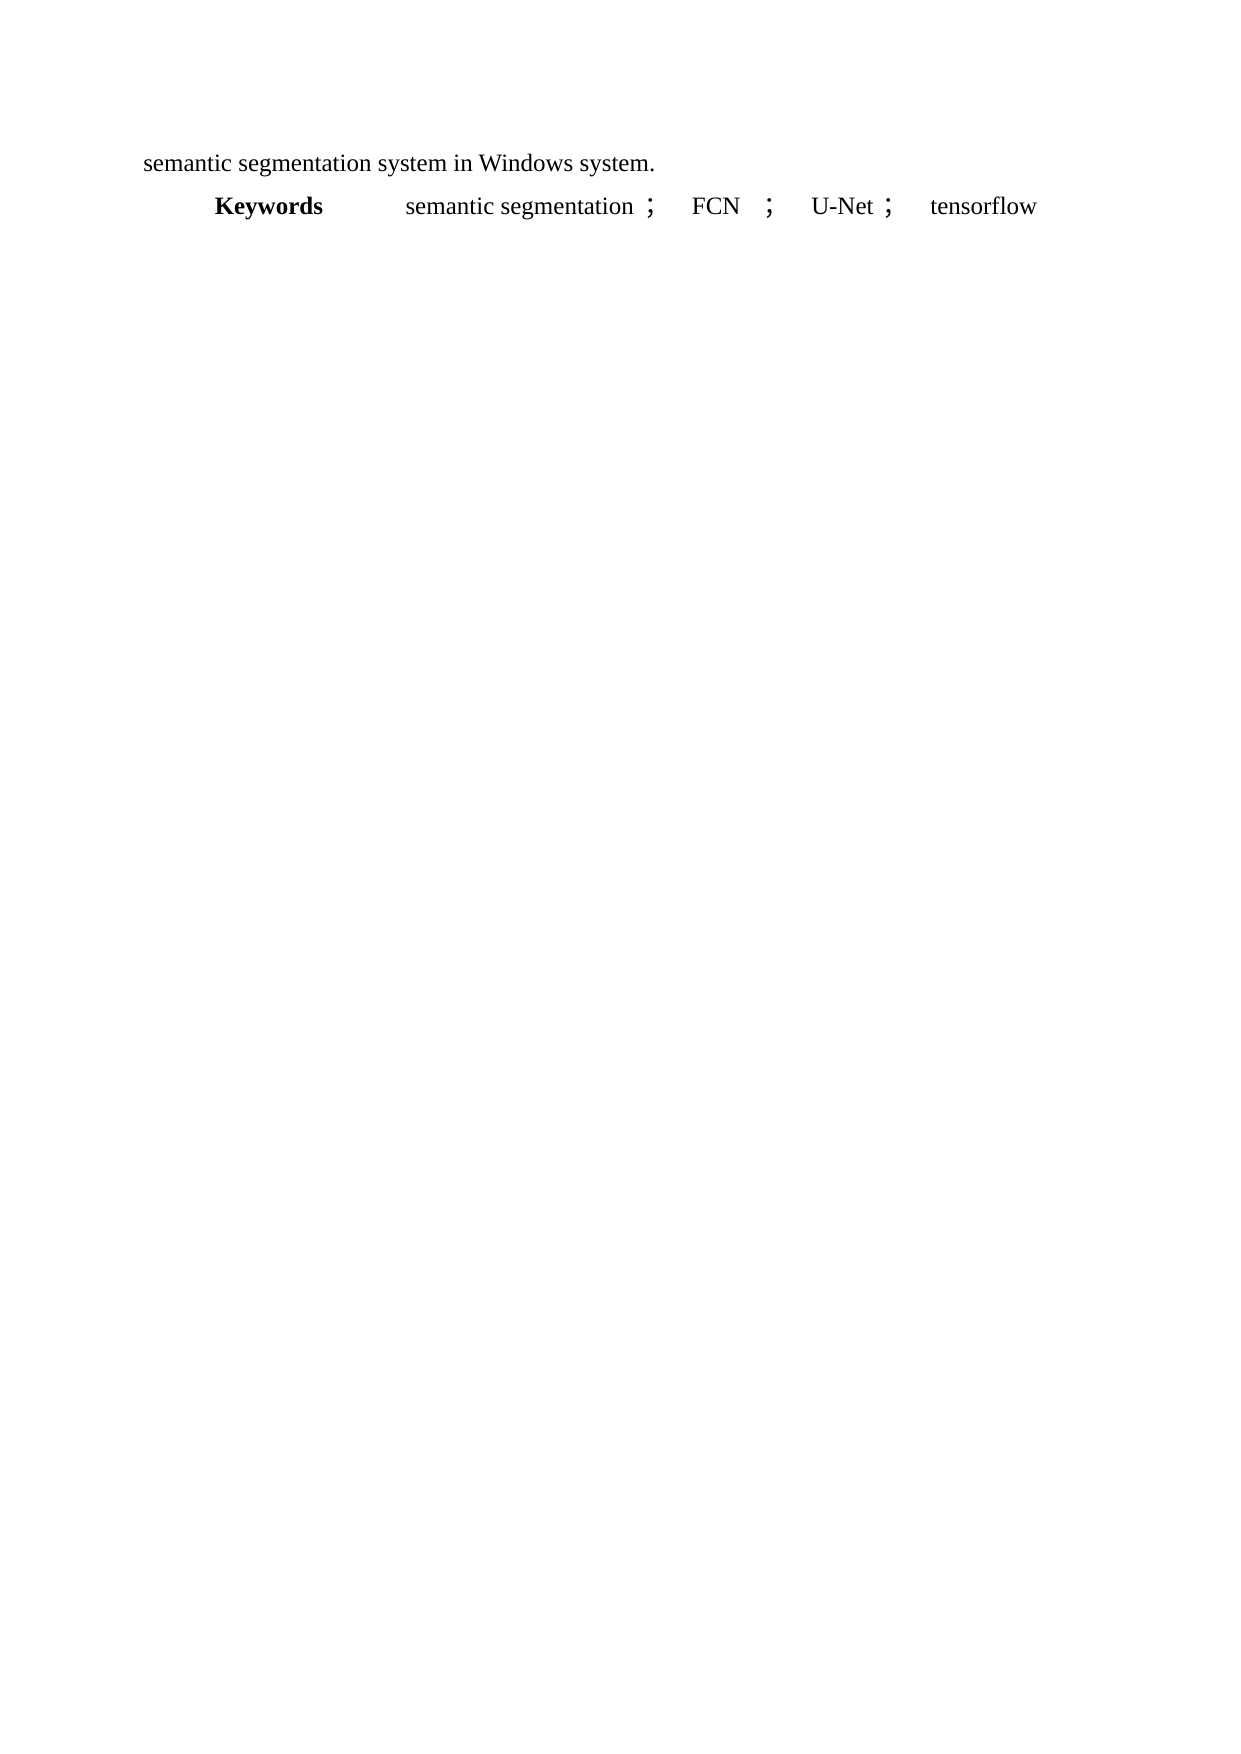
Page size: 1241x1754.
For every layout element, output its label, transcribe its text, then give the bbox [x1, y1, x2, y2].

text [143, 142, 1097, 183]
text Keywords semantic segmentation；FCN；U-Net；tensorflow [143, 183, 1097, 224]
